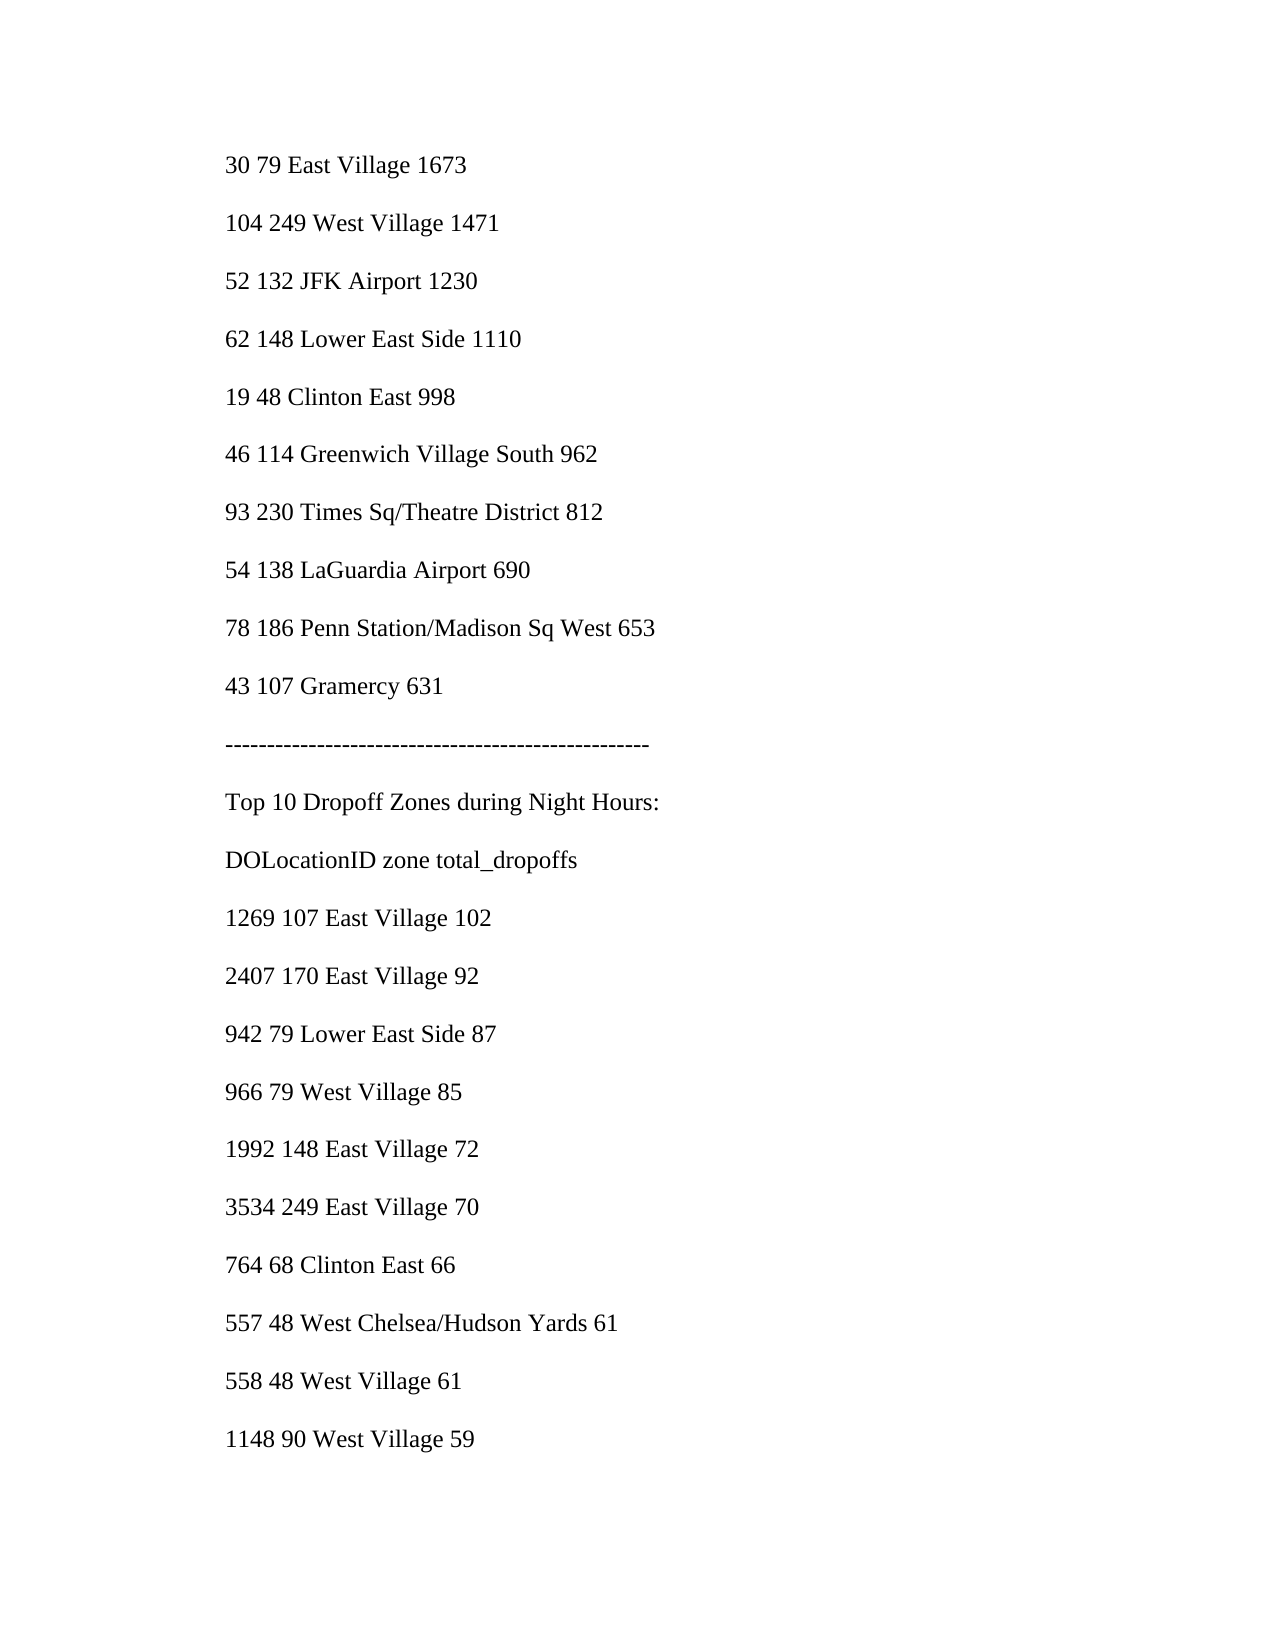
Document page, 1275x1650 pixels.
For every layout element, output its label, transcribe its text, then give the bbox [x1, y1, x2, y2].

text 30 79 East Village 1673 [150, 150, 1125, 179]
text Top 10 Dropoff Zones during Night Hours: [150, 787, 1125, 816]
text 78 186 Penn Station/Madison Sq West 653 [150, 613, 1125, 642]
text 46 114 Greenwich Village South 962 [150, 439, 1125, 468]
text --------------------------------------------------- [150, 729, 1125, 758]
text 3534 249 East Village 70 [150, 1192, 1125, 1221]
text 966 79 West Village 85 [150, 1077, 1125, 1105]
text 52 132 JFK Airport 1230 [150, 266, 1125, 294]
text 1269 107 East Village 102 [150, 903, 1125, 932]
text 558 48 West Village 61 [150, 1366, 1125, 1395]
text 942 79 Lower East Side 87 [150, 1019, 1125, 1047]
text 43 107 Gramercy 631 [150, 671, 1125, 700]
text 93 230 Times Sq/Theatre District 812 [150, 497, 1125, 526]
text 557 48 West Chelsea/Hudson Yards 61 [150, 1308, 1125, 1337]
text 62 148 Lower East Side 1110 [150, 324, 1125, 352]
text 54 138 LaGuardia Airport 690 [150, 555, 1125, 584]
text 1148 90 West Village 59 [150, 1424, 1125, 1453]
text 2407 170 East Village 92 [150, 961, 1125, 989]
text 19 48 Clinton East 998 [150, 382, 1125, 410]
text DOLocationID zone total_dropoffs [150, 845, 1125, 874]
text 104 249 West Village 1471 [150, 208, 1125, 237]
text 1992 148 East Village 72 [150, 1134, 1125, 1163]
text 764 68 Clinton East 66 [150, 1250, 1125, 1279]
